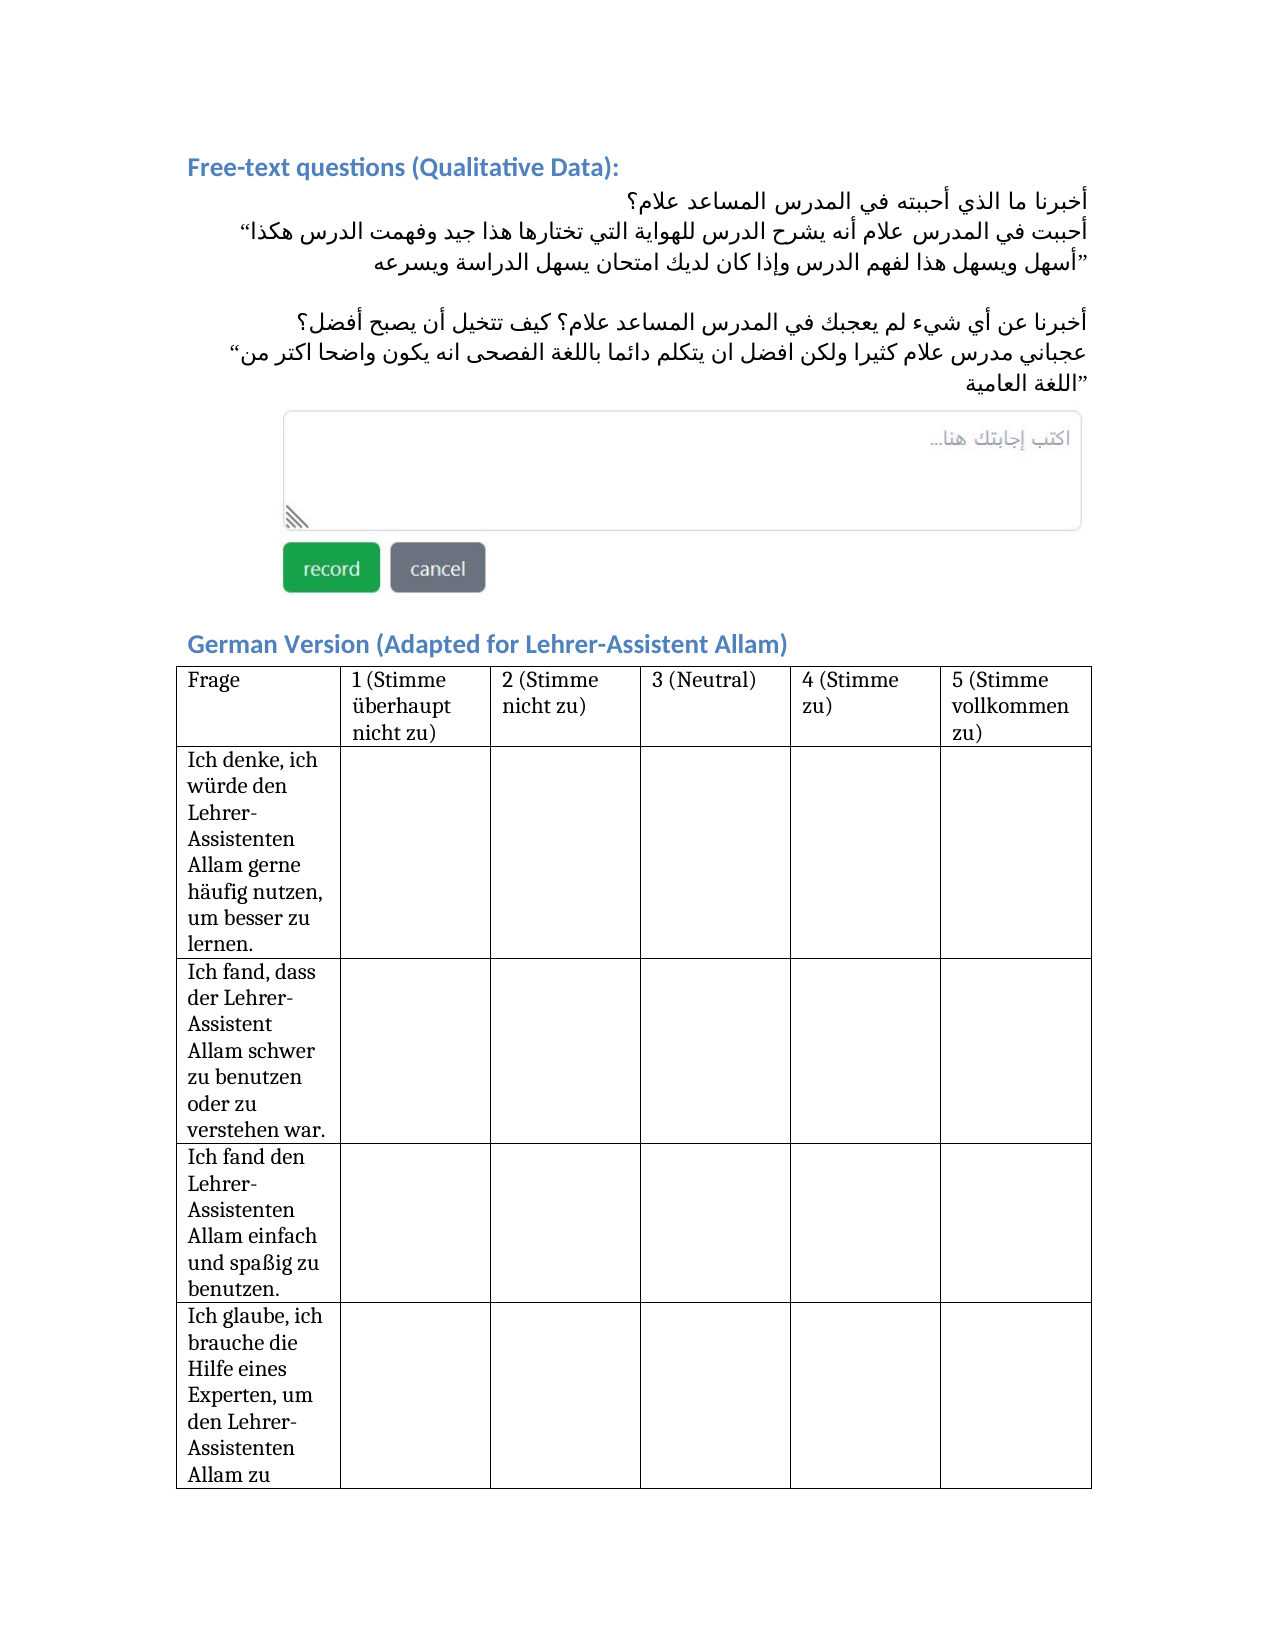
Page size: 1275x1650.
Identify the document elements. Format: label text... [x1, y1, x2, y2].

table_cell [491, 1144, 640, 1302]
table_cell [641, 1144, 790, 1302]
table_cell [941, 959, 1091, 1143]
table_cell [941, 747, 1091, 957]
table_cell Ich fand den Lehrer-Assistenten Allam einfach und spaßig zu benutzen. [177, 1144, 340, 1302]
table_cell [791, 959, 940, 1143]
table_cell [491, 1303, 640, 1488]
table_cell Ich fand, dass der Lehrer-Assistent Allam schwer zu benutzen oder zu verstehen war. [177, 959, 340, 1143]
table_cell [491, 959, 640, 1143]
table_cell [941, 1144, 1091, 1302]
table_cell Ich denke, ich würde den Lehrer-Assistenten Allam gerne häufig nutzen, um besser zu lernen. [177, 747, 340, 957]
subtitle Free-text questions (Qualitative Data): [187, 150, 1087, 183]
table_header 1 (Stimme überhaupt nicht zu) [341, 667, 490, 746]
table_header 2 (Stimme nicht zu) [491, 667, 640, 746]
subtitle German Version (Adapted for Lehrer-Assistent Allam) [187, 628, 1087, 661]
table_cell [941, 1303, 1091, 1488]
table_cell [341, 1144, 490, 1302]
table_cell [177, 1303, 340, 1488]
table_cell [641, 1303, 790, 1488]
list أخبرنا ما الذي أحببته في المدرس المساعد علام؟ [225, 188, 1087, 214]
table_cell [341, 1303, 490, 1488]
table_cell [341, 959, 490, 1143]
table_cell [791, 1303, 940, 1488]
list “عجباني مدرس علام كثيرا ولكن افضل ان يتكلم دائما باللغة الفصحى انه يكون واضحا اكتر من اللغة العامية” [225, 339, 1087, 396]
table_cell [791, 747, 940, 957]
table_header Frage [177, 667, 340, 746]
table_cell [641, 747, 790, 957]
table_cell [791, 1144, 940, 1302]
table_cell [491, 747, 640, 957]
table_header 5 (Stimme vollkommen zu) [941, 667, 1091, 746]
list أخبرنا عن أي شيء لم يعجبك في المدرس المساعد علام؟ كيف تتخيل أن يصبح أفضل؟ [225, 309, 1087, 336]
table_header 4 (Stimme zu) [791, 667, 940, 746]
picture [279, 399, 1088, 603]
table_cell [641, 959, 790, 1143]
table_cell [341, 747, 490, 957]
table_header 3 (Neutral) [641, 667, 790, 746]
list “أحببت في المدرس علام أنه يشرح الدرس للهواية التي تختارها هذا جيد وفهمت الدرس هكذا أسهل ويسهل هذا لفهم الدرس وإذا كان لديك امتحان يسهل الدراسة ويسرعه” [225, 218, 1087, 275]
